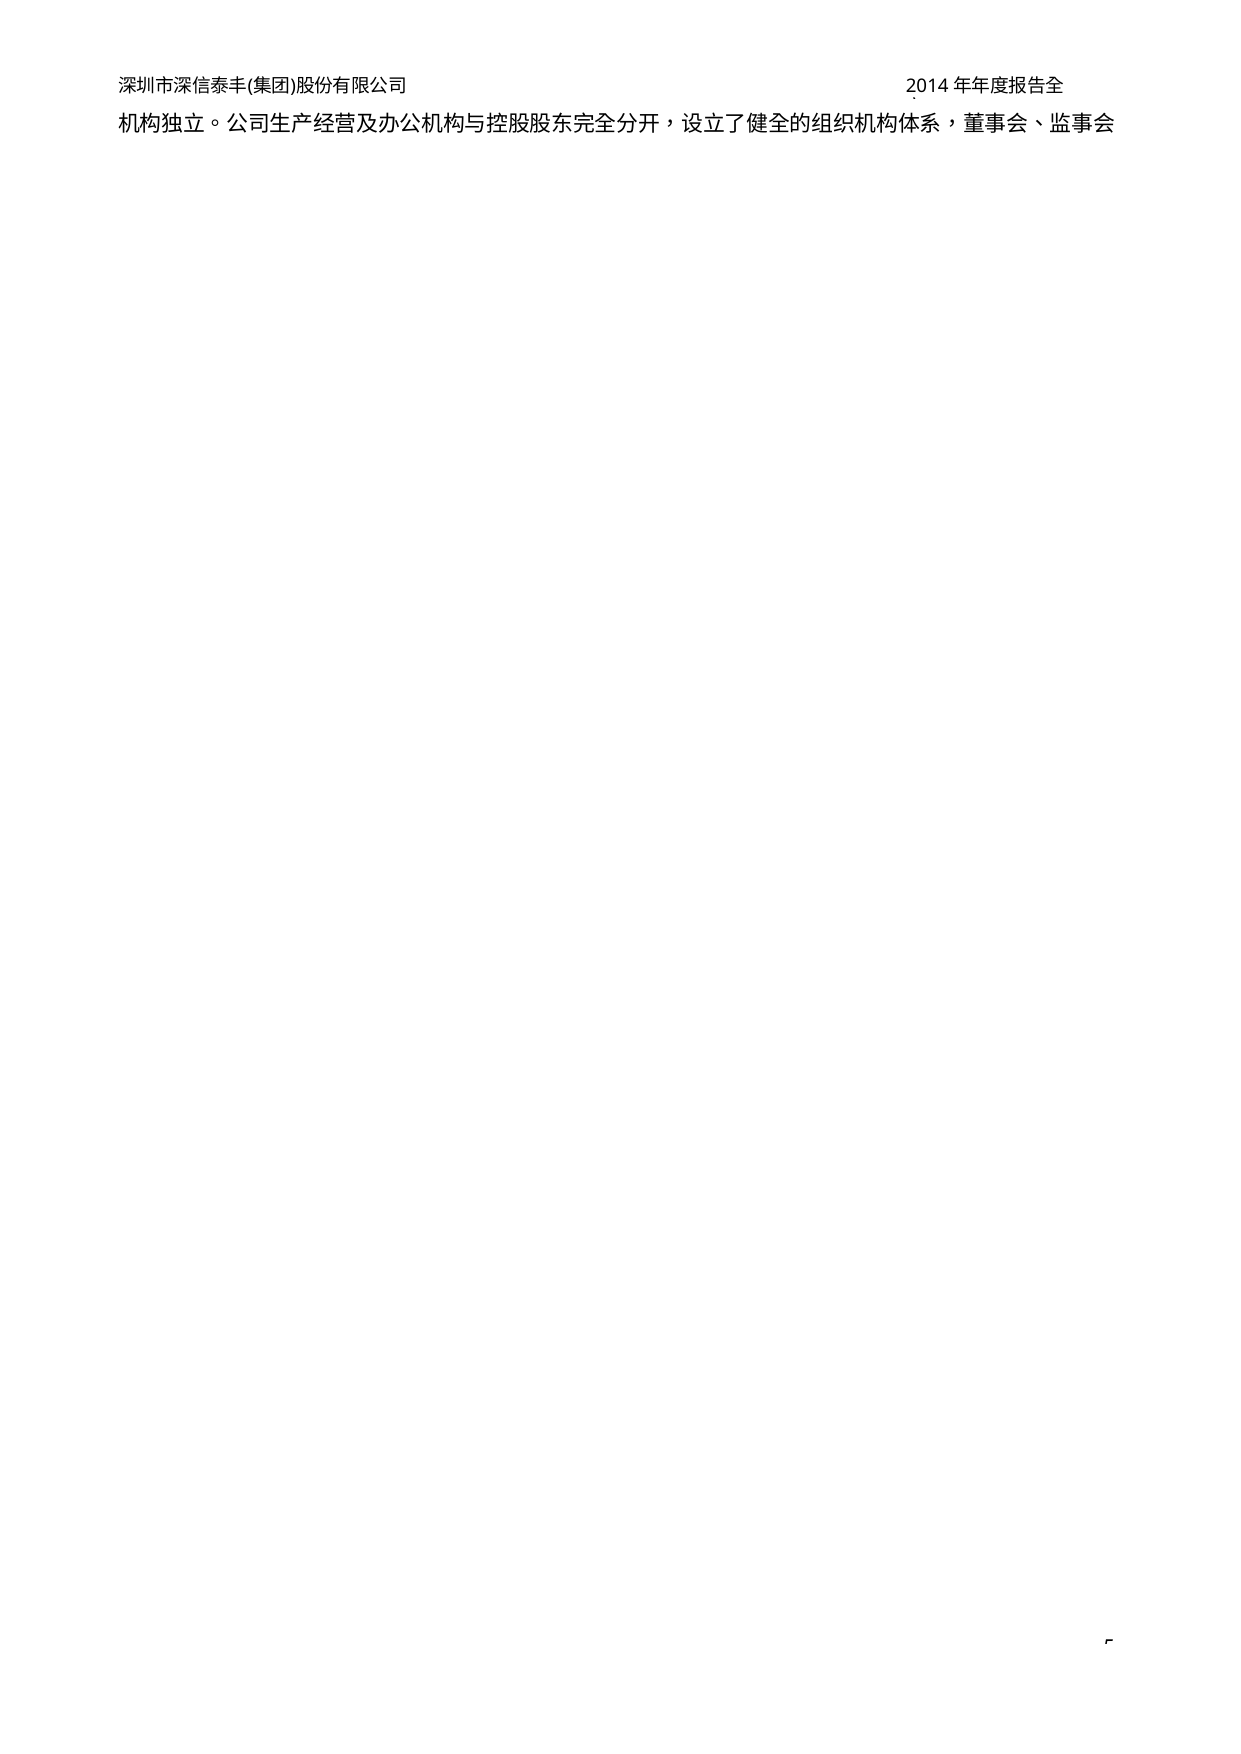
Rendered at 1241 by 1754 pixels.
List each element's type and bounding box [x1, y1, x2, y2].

text [118, 108, 1134, 138]
